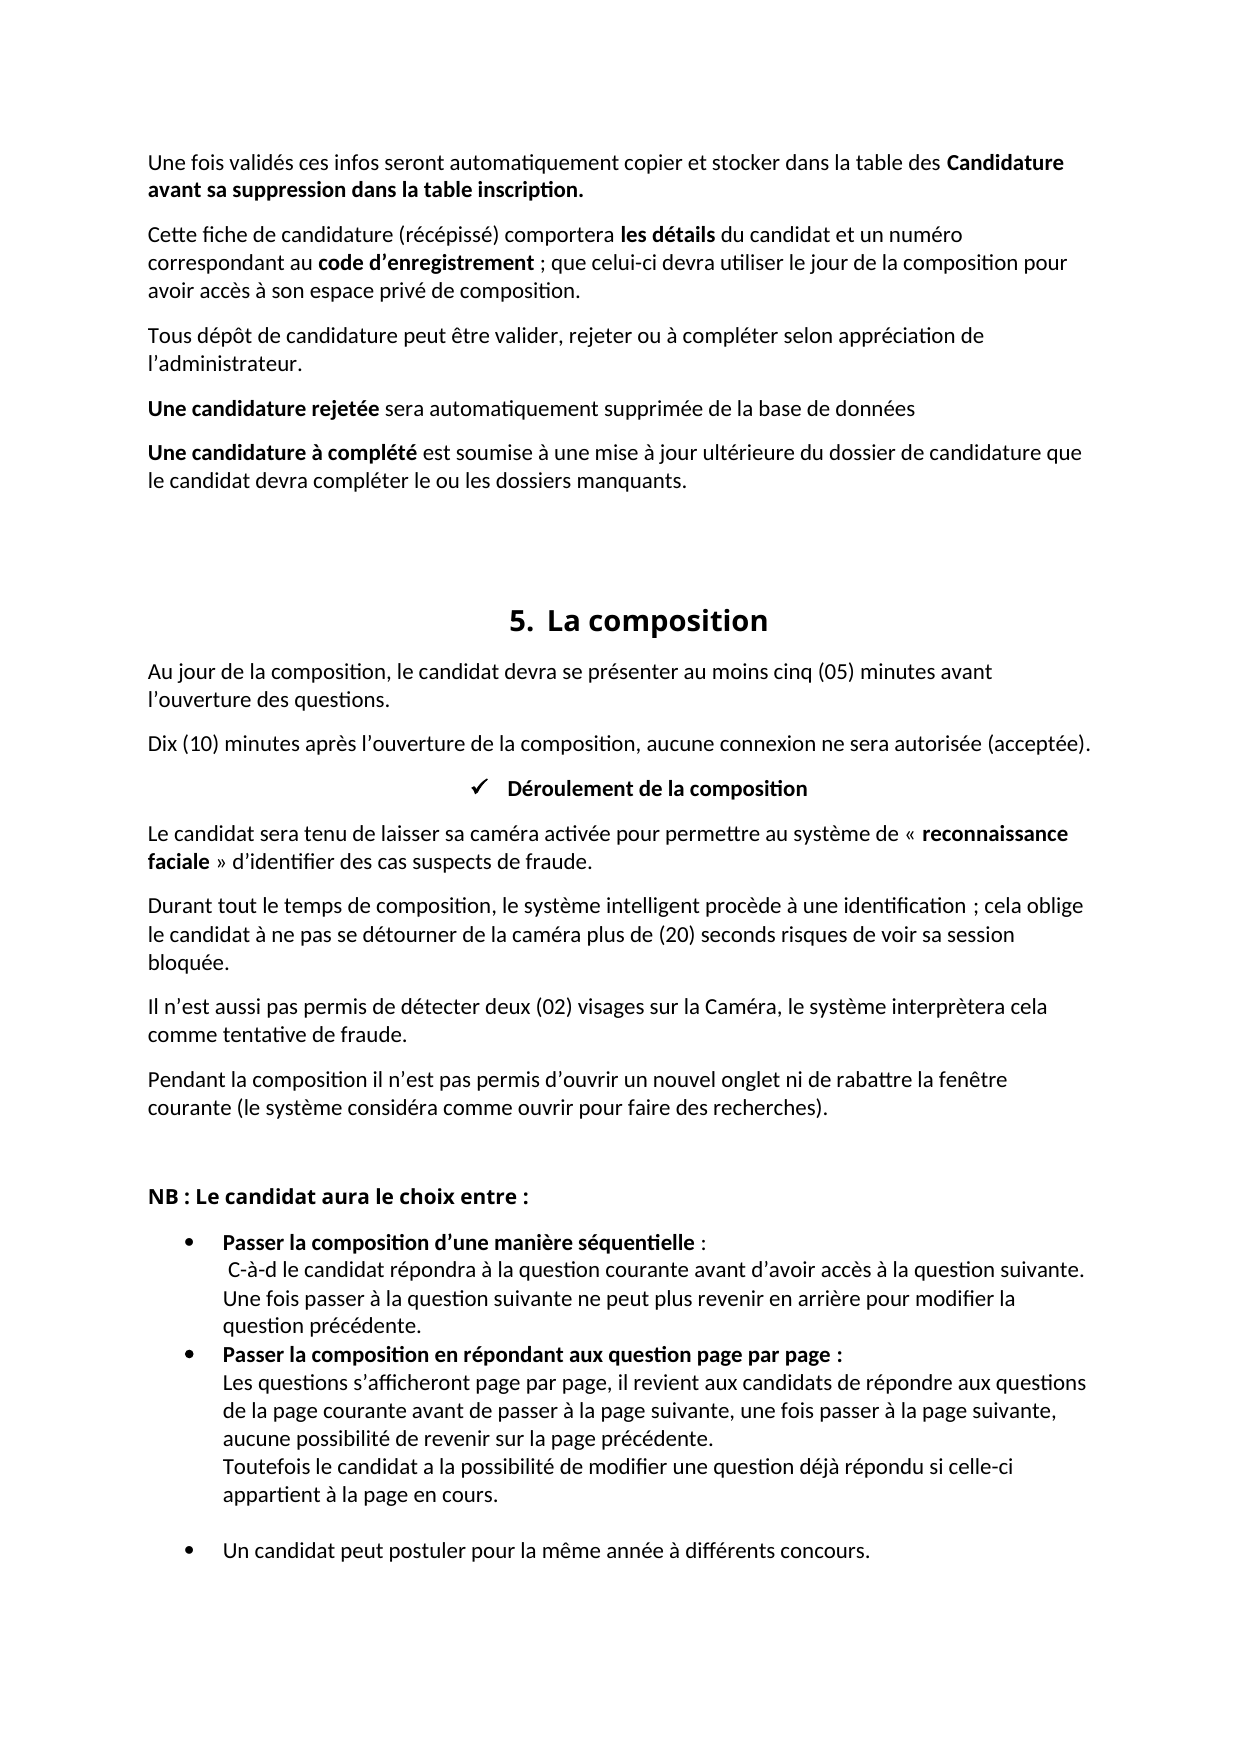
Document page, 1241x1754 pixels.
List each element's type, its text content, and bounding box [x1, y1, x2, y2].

list Toutefois le candidat a la possibilité de modifier une question déjà répondu si celle-ci appartient à la page en cours. [223, 1452, 1093, 1508]
text Il n’est aussi pas permis de détecter deux (02) visages sur la Caméra, le système interprètera cela comme tentative de fraude. [148, 992, 1093, 1048]
list Passer la composition en répondant aux question page par page : [185, 1340, 1093, 1368]
text Tous dépôt de candidature peut être valider, rejeter ou à compléter selon appréciation de l’administrateur. [148, 321, 1093, 377]
list Passer la composition d’une manière séquentielle : [185, 1228, 1093, 1256]
text Pendant la composition il n’est pas permis d’ouvrir un nouvel onglet ni de rabattre la fenêtre courante (le système considéra comme ouvrir pour faire des recherches). [148, 1065, 1093, 1121]
list Les questions s’afficheront page par page, il revient aux candidats de répondre aux questions de la page courante avant de passer à la page suivante, une fois passer à la page suivante, aucune possibilité de revenir sur la page précédente. [223, 1368, 1093, 1452]
list Déroulement de la composition [185, 774, 1093, 802]
text Une candidature à complété est soumise à une mise à jour ultérieure du dossier de candidature que le candidat devra compléter le ou les dossiers manquants. [148, 438, 1093, 494]
text Dix (10) minutes après l’ouverture de la composition, aucune connexion ne sera autorisée (acceptée). [148, 729, 1093, 758]
list Un candidat peut postuler pour la même année à différents concours. [185, 1536, 1093, 1564]
text NB : Le candidat aura le choix entre : [148, 1182, 1093, 1211]
text Une fois validés ces infos seront automatiquement copier et stocker dans la table des Candidature avant sa suppression dans la table inscription. [148, 148, 1093, 204]
text Le candidat sera tenu de laisser sa caméra activée pour permettre au système de « reconnaissance faciale » d’identifier des cas suspects de fraude. [148, 819, 1093, 875]
list C-à-d le candidat répondra à la question courante avant d’avoir accès à la question suivante. Une fois passer à la question suivante ne peut plus revenir en arrière pour modifier la question précédente. [223, 1256, 1093, 1340]
text Durant tout le temps de composition, le système intelligent procède à une identification ; cela oblige le candidat à ne pas se détourner de la caméra plus de (20) seconds risques de voir sa session bloquée. [148, 892, 1093, 976]
text Cette fiche de candidature (récépissé) comportera les détails du candidat et un numéro correspondant au code d’enregistrement ; que celui-ci devra utiliser le jour de la composition pour avoir accès à son espace privé de composition. [148, 220, 1093, 304]
text Au jour de la composition, le candidat devra se présenter au moins cinq (05) minutes avant l’ouverture des questions. [148, 657, 1093, 713]
text Une candidature rejetée sera automatiquement supprimée de la base de données [148, 394, 1093, 422]
list La composition [185, 601, 1093, 640]
